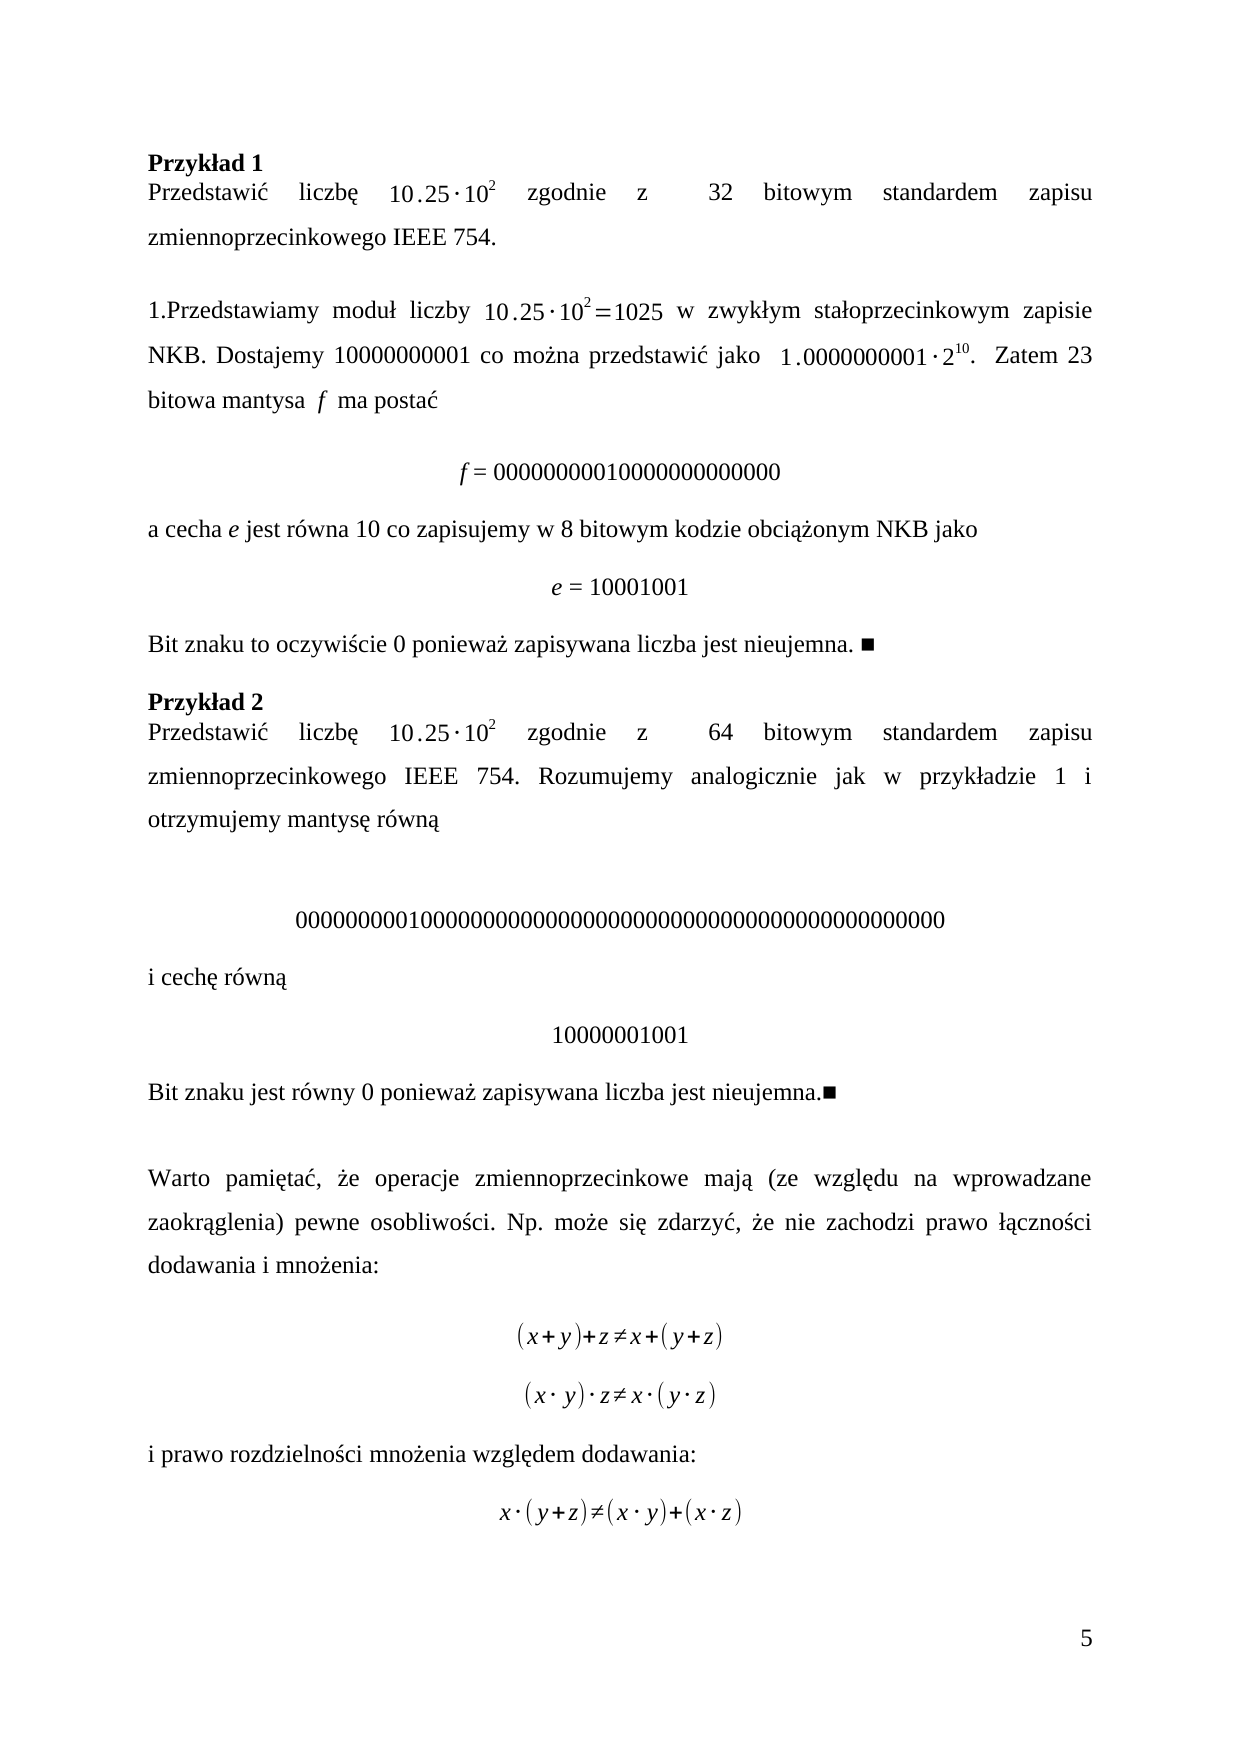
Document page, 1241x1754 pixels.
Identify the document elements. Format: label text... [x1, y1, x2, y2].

text Bit znaku jest równy 0 ponieważ zapisywana liczba jest nieujemna.■ [148, 1077, 1093, 1106]
text f = 00000000010000000000000 [148, 457, 1093, 485]
text Warto pamiętać, że operacje zmiennoprzecinkowe mają (ze względu na wprowadzane zaokrąglenia) pewne osobliwości. Np. może się zdarzyć, że nie zachodzi prawo łączności dodawania i mnożenia: [148, 1163, 1093, 1278]
text i prawo rozdzielności mnożenia względem dodawania: [148, 1439, 1093, 1468]
text a cecha e jest równa 10 co zapisujemy w 8 bitowym kodzie obciążonym NKB jako [148, 514, 1093, 543]
text Bit znaku to oczywiście 0 ponieważ zapisywana liczba jest nieujemna. ■ [148, 629, 1093, 658]
text Przedstawić liczbę zgodnie z 64 bitowym standardem zapisu zmiennoprzecinkowego IEEE 754. Rozumujemy analogicznie jak w przykładzie 1 i otrzymujemy mantysę równą [148, 715, 1093, 833]
text 10000001001 [148, 1020, 1093, 1048]
text e = 10001001 [148, 572, 1093, 600]
text Przykład 1 [148, 148, 1093, 176]
text i cechę równą [148, 962, 1093, 991]
text 1.Przedstawiamy moduł liczby w zwykłym stałoprzecinkowym zapisie NKB. Dostajemy 10000000001 co można przedstawić jako . Zatem 23 bitowa mantysa f ma postać [148, 294, 1093, 413]
text 0000000001000000000000000000000000000000000000000000 [148, 905, 1093, 933]
text Przedstawić liczbę zgodnie z 32 bitowym standardem zapisu zmiennoprzecinkowego IEEE 754. [148, 176, 1093, 251]
text Przykład 2 [148, 687, 1093, 715]
